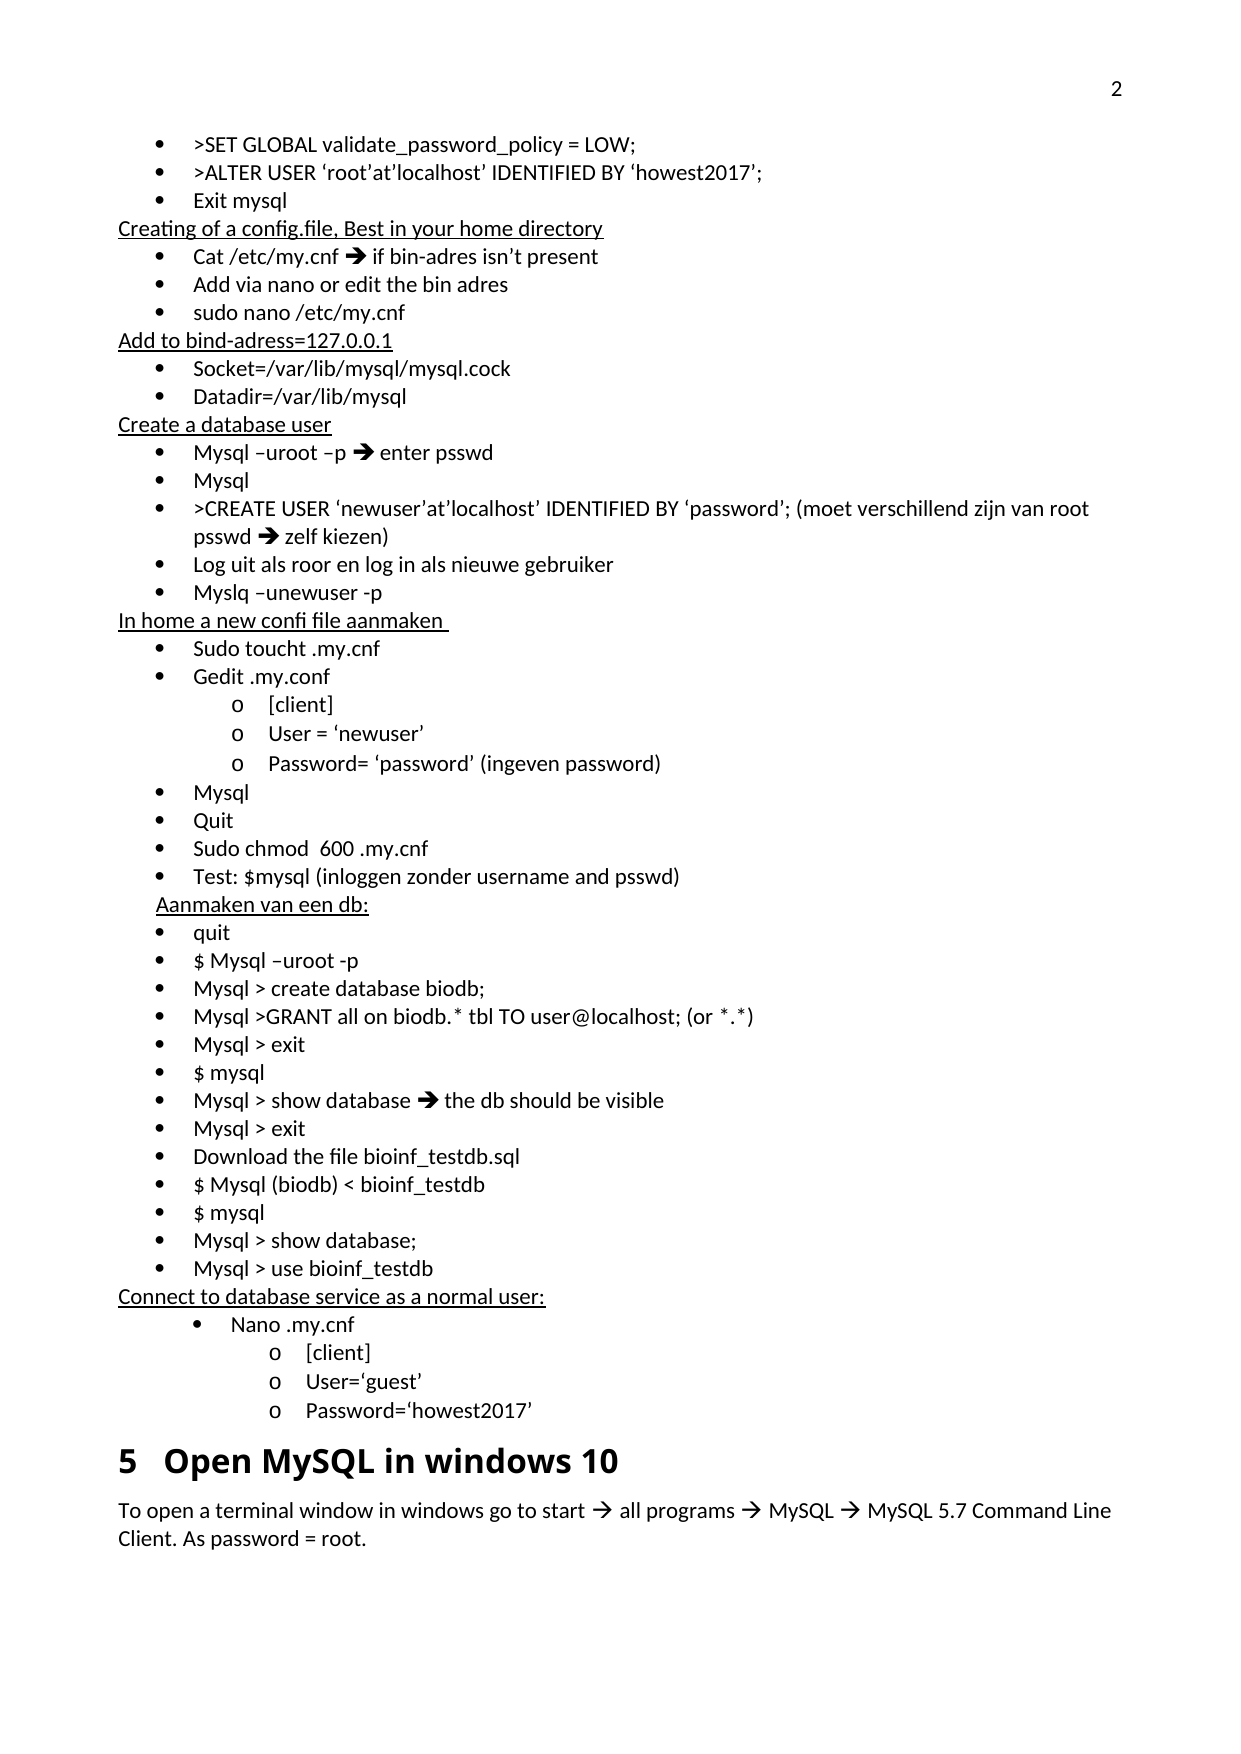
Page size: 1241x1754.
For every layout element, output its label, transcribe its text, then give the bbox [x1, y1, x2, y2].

list sudo nano /etc/my.cnf [156, 298, 1122, 326]
list [client] [231, 690, 1122, 719]
list Datadir=/var/lib/mysql [156, 382, 1122, 410]
text Create a database user [118, 410, 1122, 438]
list $ Mysql (biodb) < bioinf_testdb [156, 1170, 1122, 1198]
text Add to bind-adress=127.0.0.1 [118, 326, 1122, 354]
list Mysql > show database the db should be visible [156, 1086, 1122, 1114]
list Mysql –uroot –p enter psswd [156, 438, 1122, 466]
list Download the file bioinf_testdb.sql [156, 1142, 1122, 1170]
list Myslq –unewuser -p [156, 578, 1122, 606]
list quit [156, 918, 1122, 946]
list Quit [156, 806, 1122, 834]
list Log uit als roor en log in als nieuwe gebruiker [156, 550, 1122, 578]
list Password=‘howest2017’ [268, 1397, 1122, 1426]
list Mysql > exit [156, 1030, 1122, 1058]
list Exit mysql [156, 186, 1122, 214]
list Password= ‘password’ (ingeven password) [231, 749, 1122, 778]
list Mysql [156, 778, 1122, 806]
list User = ‘newuser’ [231, 719, 1122, 749]
list >SET GLOBAL validate_password_policy = LOW; [156, 130, 1122, 158]
list Sudo chmod 600 .my.cnf [156, 834, 1122, 862]
text Creating of a config.file, Best in your home directory [118, 214, 1122, 242]
list $ mysql [156, 1198, 1122, 1226]
list Socket=/var/lib/mysql/mysql.cock [156, 354, 1122, 382]
list Add via nano or edit the bin adres [156, 270, 1122, 298]
list Mysql > create database biodb; [156, 974, 1122, 1002]
subtitle Open MySQL in windows 10 [118, 1438, 1122, 1484]
list $ mysql [156, 1058, 1122, 1086]
list User=‘guest’ [268, 1367, 1122, 1397]
list Mysql [156, 466, 1122, 494]
list Mysql >GRANT all on biodb.* tbl TO user@localhost; (or *.*) [156, 1002, 1122, 1030]
list Test: $mysql (inloggen zonder username and psswd) [156, 862, 1122, 890]
list Sudo toucht .my.cnf [156, 634, 1122, 662]
list Cat /etc/my.cnf if bin-adres isn’t present [156, 242, 1122, 270]
text Connect to database service as a normal user: [118, 1282, 1122, 1310]
list Mysql > show database; [156, 1226, 1122, 1254]
text Aanmaken van een db: [156, 890, 1122, 918]
text In home a new confi file aanmaken [118, 606, 1122, 634]
list Nano .my.cnf [193, 1310, 1122, 1338]
list Gedit .my.conf [156, 662, 1122, 690]
list >CREATE USER ‘newuser’at’localhost’ IDENTIFIED BY ‘password’; (moet verschillend zijn van root psswd zelf kiezen) [156, 494, 1122, 550]
list [client] [268, 1338, 1122, 1367]
list Mysql > exit [156, 1114, 1122, 1142]
list $ Mysql –uroot -p [156, 946, 1122, 974]
list >ALTER USER ‘root’at’localhost’ IDENTIFIED BY ‘howest2017’; [156, 158, 1122, 186]
text To open a terminal window in windows go to start all programs MySQL MySQL 5.7 Command Line Client. As password = root. [118, 1496, 1122, 1552]
list Mysql > use bioinf_testdb [156, 1254, 1122, 1282]
